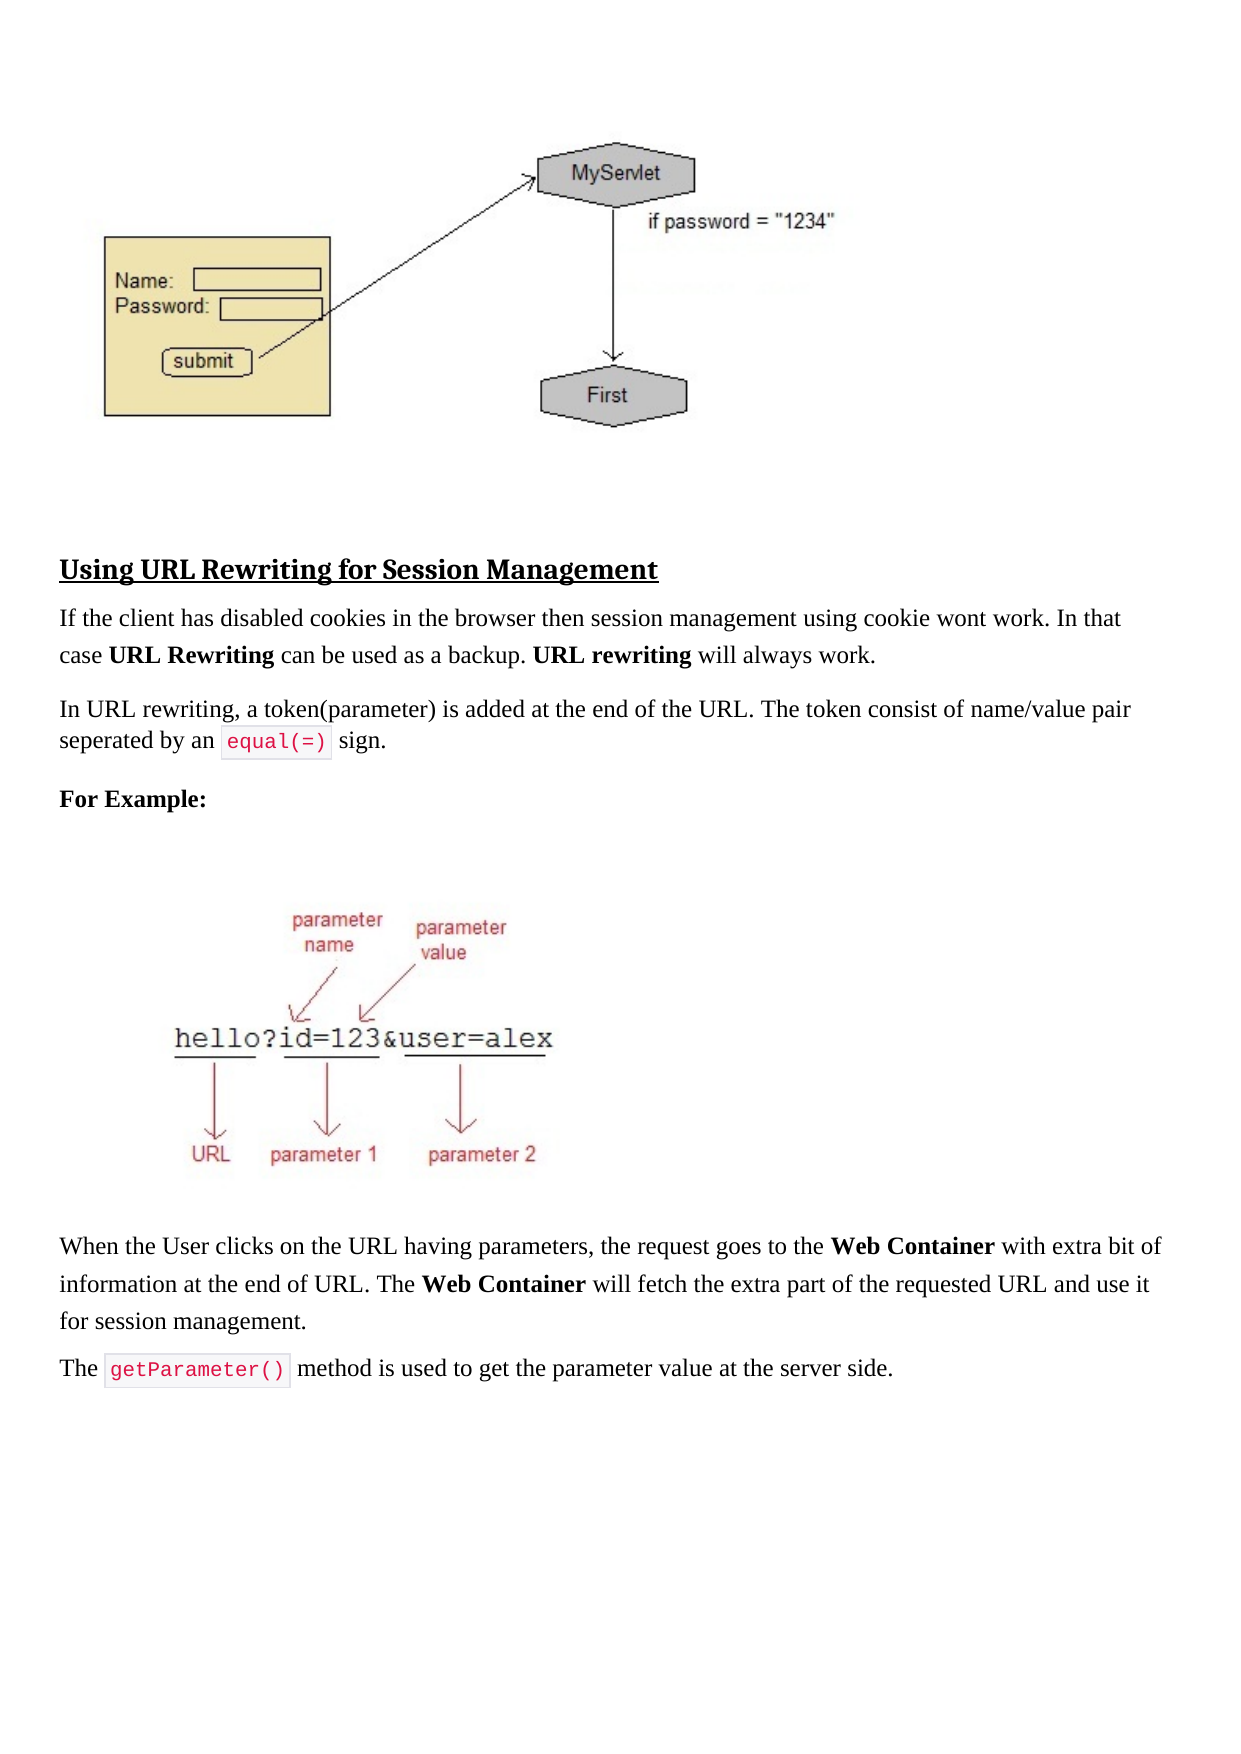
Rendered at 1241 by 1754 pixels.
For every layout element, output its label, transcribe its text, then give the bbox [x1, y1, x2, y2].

text The getParameter() method is used to get the parameter value at the server side. [59, 1351, 1181, 1388]
text If the client has disabled cookies in the browser then session management using cookie wont work. In that case URL Rewriting can be used as a backup. URL rewriting will always work. [59, 594, 1181, 669]
text In URL rewriting, a token(parameter) is added at the end of the URL. The token consist of name/value pair seperated by an equal(=) sign. [59, 685, 1181, 760]
text When the User clicks on the URL having parameters, the request goes to the Web Container with extra bit of information at the end of URL. The Web Container will fetch the extra part of the requested URL and use it for session management. [59, 1222, 1181, 1335]
picture [59, 828, 695, 1207]
subtitle Using URL Rewriting for Session Management [59, 524, 1181, 587]
text For Example: [59, 776, 1181, 813]
picture [59, 44, 966, 509]
